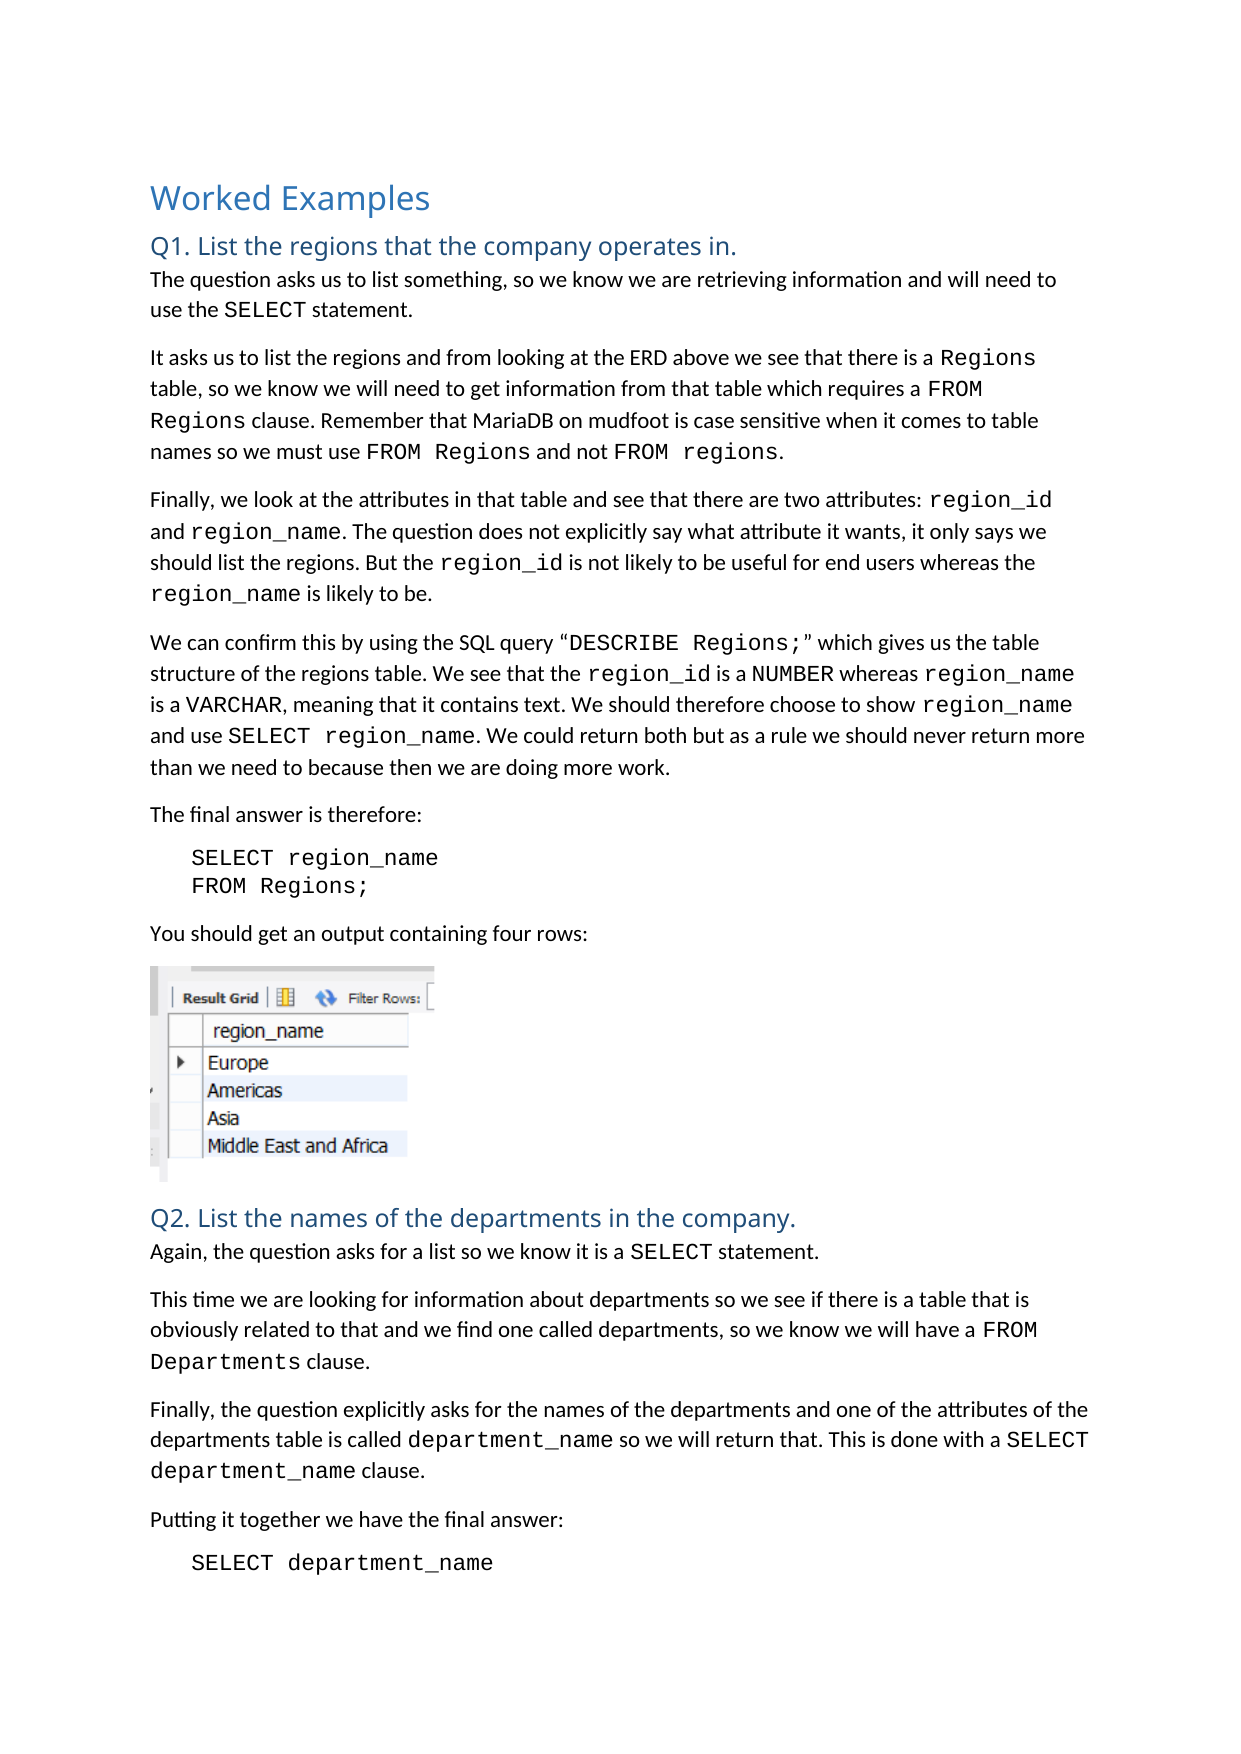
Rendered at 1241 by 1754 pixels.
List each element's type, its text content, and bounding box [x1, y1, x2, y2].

text You should get an output containing four rows: [150, 919, 1090, 947]
text Putting it together we have the final answer: [150, 1505, 1090, 1533]
text SELECT department_name [150, 1552, 1090, 1578]
text The question asks us to list something, so we know we are retrieving information and will need to use the SELECT statement. [150, 265, 1090, 324]
text Finally, the question explicitly asks for the names of the departments and one of the attributes of the departments table is called department_name so we will return that. This is done with a SELECT department_name clause. [150, 1395, 1090, 1486]
text This time we are looking for information about departments so we see if there is a table that is obviously related to that and we find one called departments, so we know we will have a FROM Departments clause. [150, 1285, 1090, 1376]
picture [150, 966, 435, 1182]
subtitle Q2. List the names of the departments in the company. [150, 1201, 1090, 1234]
text It asks us to list the regions and from looking at the ERD above we see that there is a Regions table, so we know we will need to get information from that table which requires a FROM Regions clause. Remember that MariaDB on mudfoot is case sensitive when it comes to table names so we must use FROM Regions and not FROM regions. [150, 343, 1090, 466]
text Finally, we look at the attributes in that table and see that there are two attributes: region_id and region_name. The question does not explicitly say what attribute it wants, it only says we should list the regions. But the region_id is not likely to be useful for end users whereas the region_name is likely to be. [150, 485, 1090, 609]
text The final answer is therefore: [150, 800, 1090, 828]
text SELECT region_name [150, 847, 1090, 873]
text Again, the question asks for a list so we know it is a SELECT statement. [150, 1237, 1090, 1266]
text FROM Regions; [150, 875, 1090, 901]
subtitle Q1. List the regions that the company operates in. [150, 228, 1090, 262]
text We can confirm this by using the SQL query “DESCRIBE Regions;” which gives us the table structure of the regions table. We see that the region_id is a NUMBER whereas region_name is a VARCHAR, meaning that it contains text. We should therefore choose to show region_name and use SELECT region_name. We could return both but as a rule we should never return more than we need to because then we are doing more work. [150, 628, 1090, 781]
subtitle Worked Examples [150, 175, 1090, 220]
